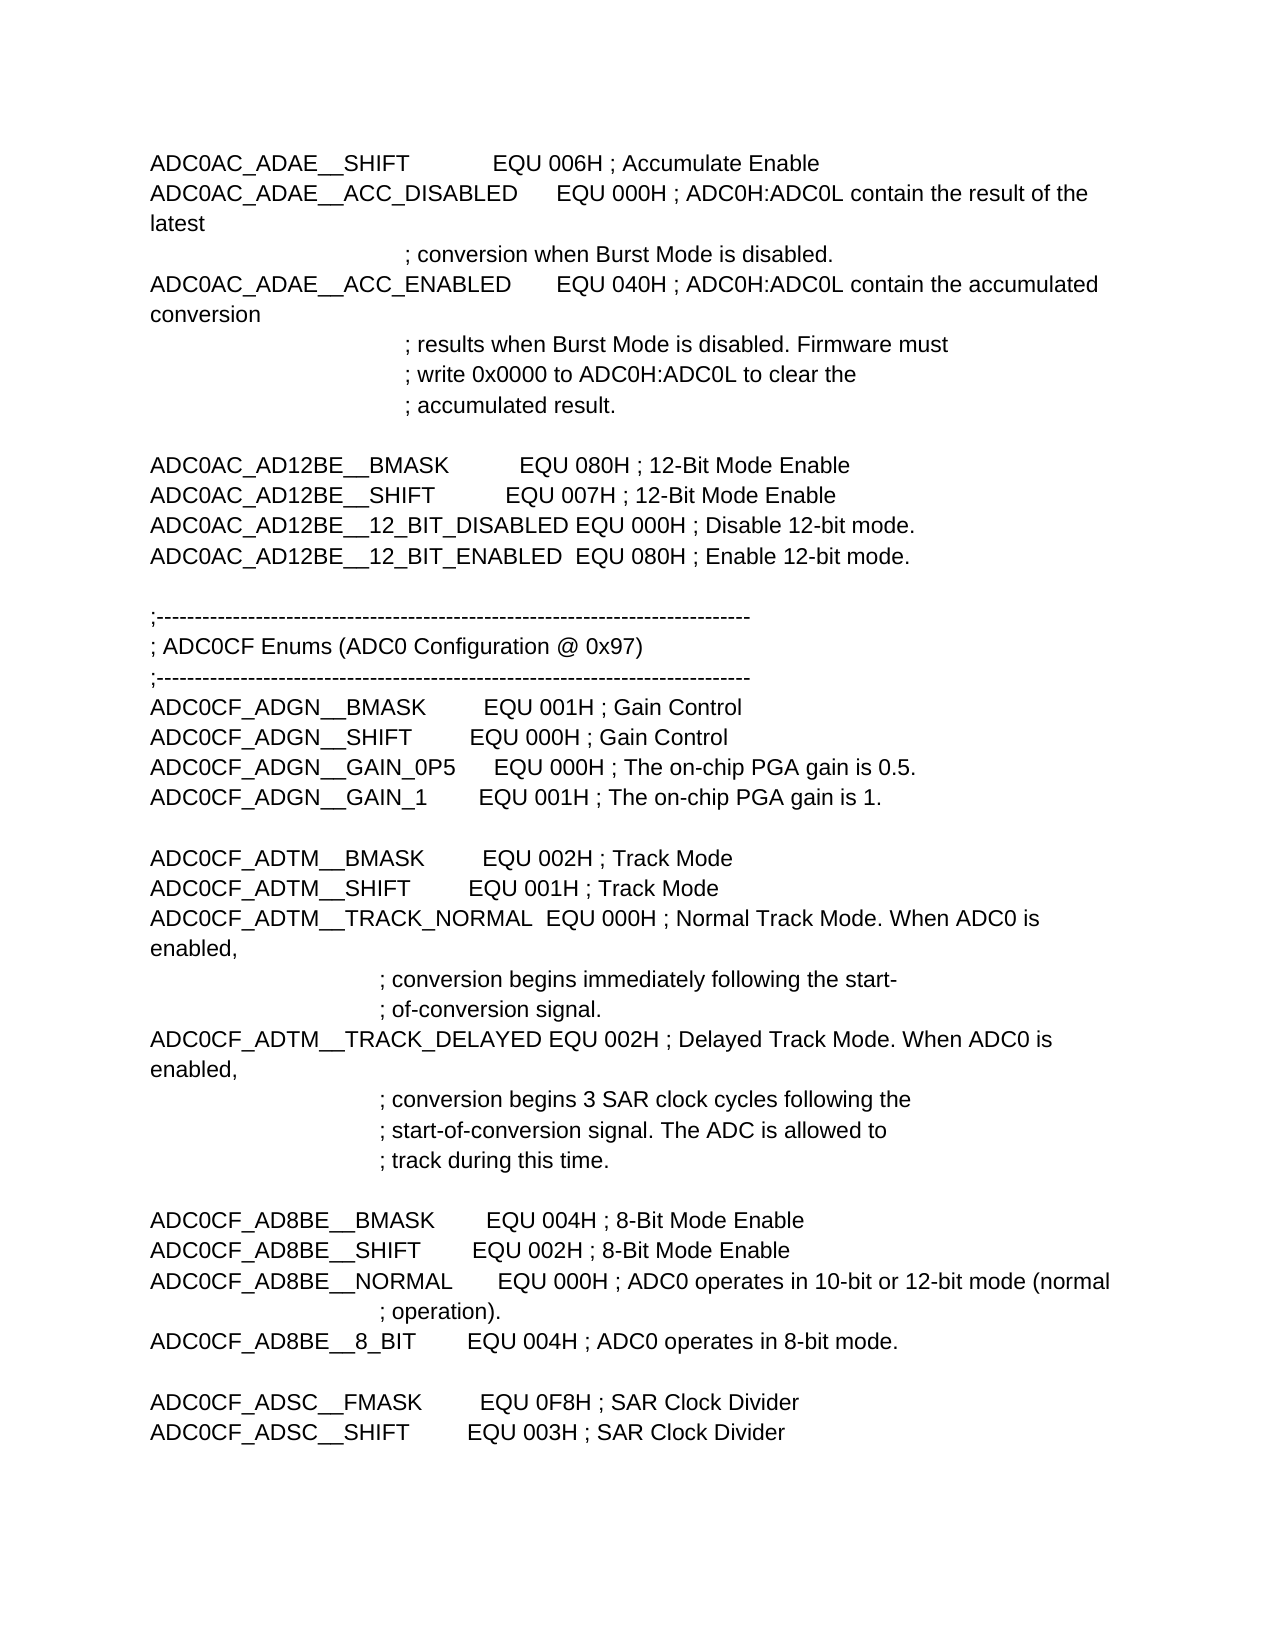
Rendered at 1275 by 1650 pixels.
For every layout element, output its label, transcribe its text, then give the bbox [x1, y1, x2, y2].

text ;------------------------------------------------------------------------------ [150, 663, 1125, 690]
text ADC0CF_ADGN__GAIN_0P5 EQU 000H ; The on-chip PGA gain is 0.5. [150, 754, 1125, 781]
text ADC0CF_AD8BE__BMASK EQU 004H ; 8-Bit Mode Enable [150, 1207, 1125, 1234]
text ADC0AC_AD12BE__SHIFT EQU 007H ; 12-Bit Mode Enable [150, 482, 1125, 509]
text ADC0CF_ADTM__TRACK_DELAYED EQU 002H ; Delayed Track Mode. When ADC0 is enabled, [150, 1026, 1125, 1083]
text ADC0CF_AD8BE__NORMAL EQU 000H ; ADC0 operates in 10-bit or 12-bit mode (normal [150, 1268, 1125, 1294]
text ADC0CF_ADTM__SHIFT EQU 001H ; Track Mode [150, 875, 1125, 901]
text ADC0AC_ADAE__ACC_ENABLED EQU 040H ; ADC0H:ADC0L contain the accumulated conversion [150, 271, 1125, 327]
text ADC0CF_ADGN__GAIN_1 EQU 001H ; The on-chip PGA gain is 1. [150, 784, 1125, 811]
text ADC0AC_AD12BE__BMASK EQU 080H ; 12-Bit Mode Enable [150, 452, 1125, 478]
text ; write 0x0000 to ADC0H:ADC0L to clear the [150, 361, 1125, 388]
text ADC0CF_ADGN__BMASK EQU 001H ; Gain Control [150, 694, 1125, 720]
text ; conversion begins immediately following the start- [150, 966, 1125, 992]
text ; conversion when Burst Mode is disabled. [150, 241, 1125, 267]
text ADC0AC_ADAE__ACC_DISABLED EQU 000H ; ADC0H:ADC0L contain the result of the latest [150, 180, 1125, 237]
text ADC0CF_ADSC__SHIFT EQU 003H ; SAR Clock Divider [150, 1419, 1125, 1445]
text ; start-of-conversion signal. The ADC is allowed to [150, 1117, 1125, 1143]
text ; track during this time. [150, 1147, 1125, 1173]
text ; of-conversion signal. [150, 996, 1125, 1022]
text ADC0CF_ADGN__SHIFT EQU 000H ; Gain Control [150, 724, 1125, 750]
text ADC0AC_ADAE__SHIFT EQU 006H ; Accumulate Enable [150, 150, 1125, 176]
text ADC0CF_AD8BE__8_BIT EQU 004H ; ADC0 operates in 8-bit mode. [150, 1328, 1125, 1354]
text ADC0AC_AD12BE__12_BIT_ENABLED EQU 080H ; Enable 12-bit mode. [150, 543, 1125, 569]
text ADC0CF_ADTM__BMASK EQU 002H ; Track Mode [150, 845, 1125, 871]
text ; ADC0CF Enums (ADC0 Configuration @ 0x97) [150, 633, 1125, 660]
text ; operation). [150, 1298, 1125, 1324]
text ;------------------------------------------------------------------------------ [150, 603, 1125, 629]
text ADC0CF_AD8BE__SHIFT EQU 002H ; 8-Bit Mode Enable [150, 1237, 1125, 1264]
text ADC0AC_AD12BE__12_BIT_DISABLED EQU 000H ; Disable 12-bit mode. [150, 512, 1125, 539]
text ADC0CF_ADTM__TRACK_NORMAL EQU 000H ; Normal Track Mode. When ADC0 is enabled, [150, 905, 1125, 962]
text ; conversion begins 3 SAR clock cycles following the [150, 1086, 1125, 1113]
text ; accumulated result. [150, 392, 1125, 418]
text ADC0CF_ADSC__FMASK EQU 0F8H ; SAR Clock Divider [150, 1388, 1125, 1415]
text ; results when Burst Mode is disabled. Firmware must [150, 331, 1125, 358]
